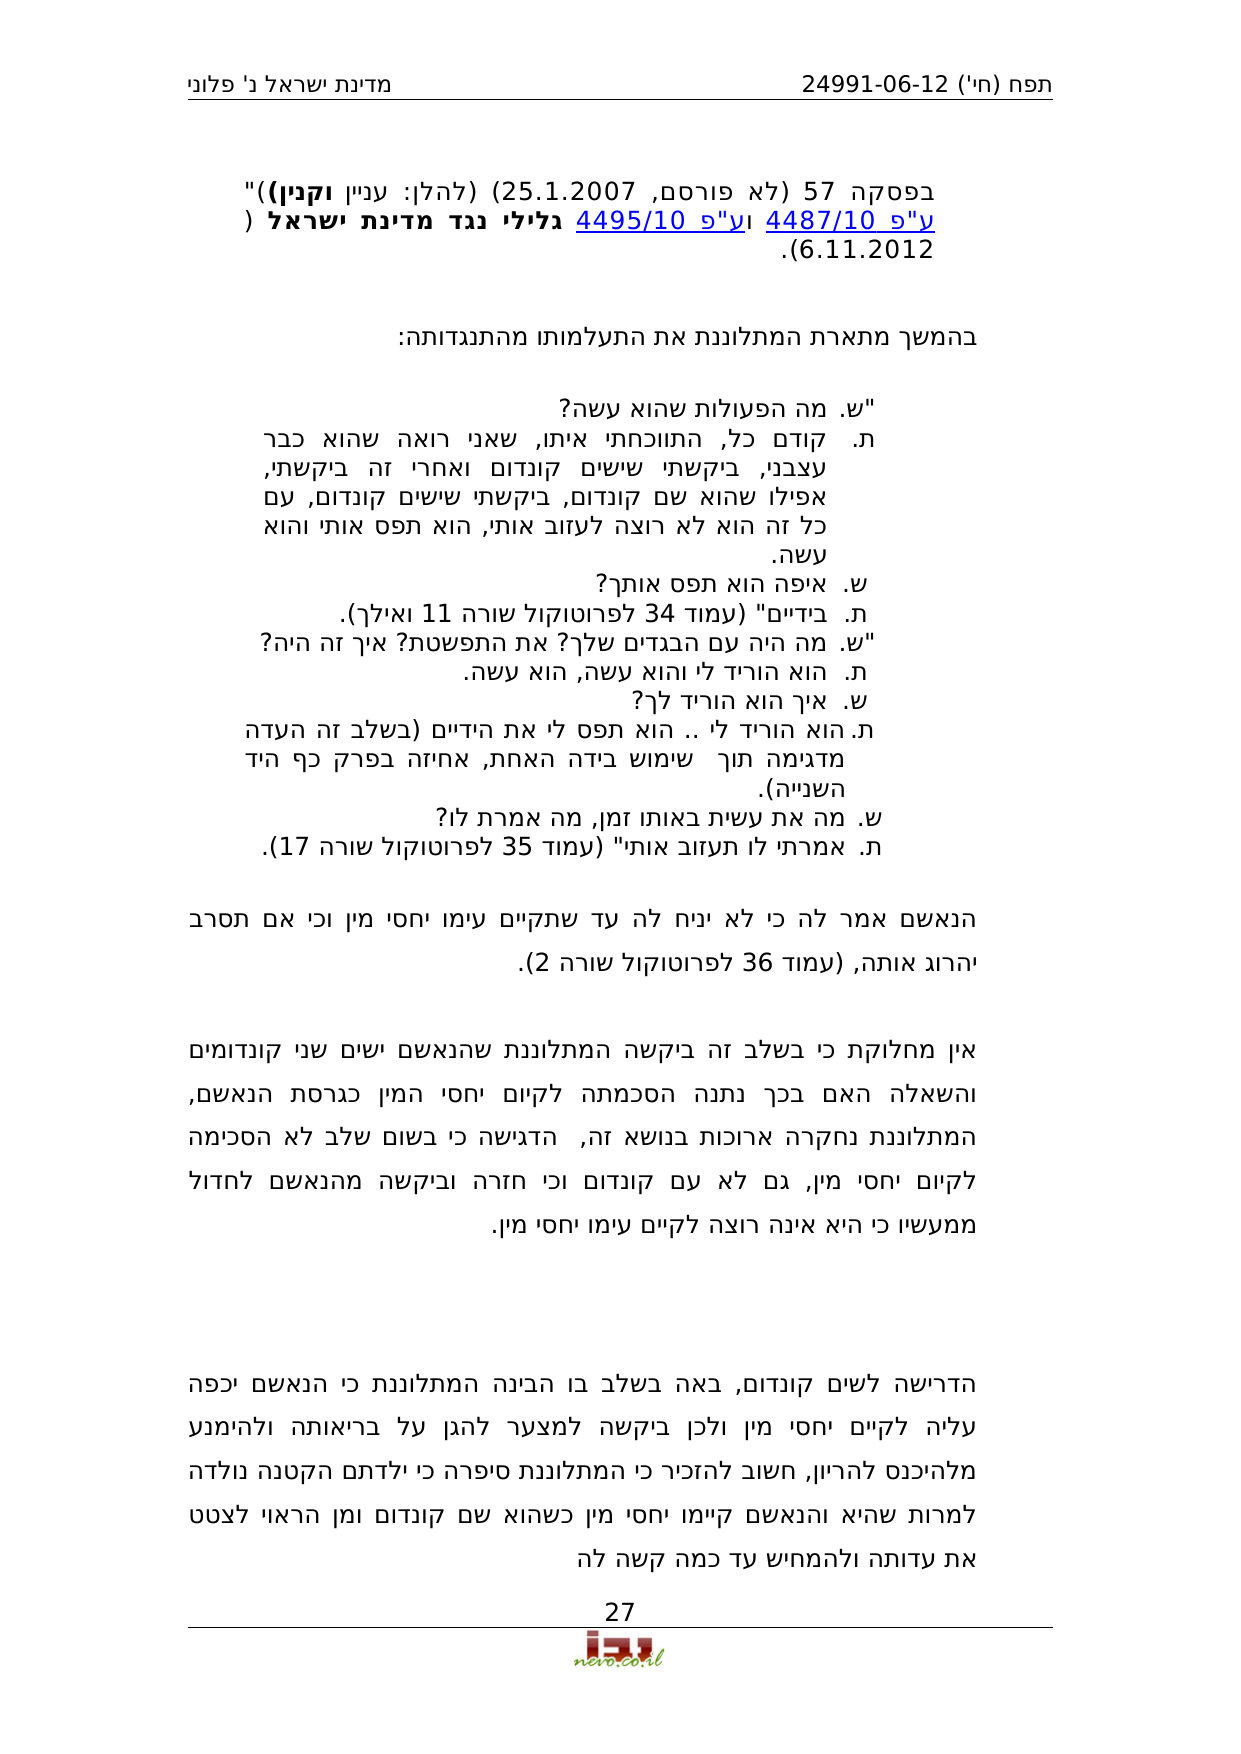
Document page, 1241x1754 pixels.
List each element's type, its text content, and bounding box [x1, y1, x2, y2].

text ש. איפה הוא תפס אותך? [262, 570, 934, 599]
text ת. בידיים" (עמוד 34 לפרוטוקול שורה 11 ואילך). [262, 599, 934, 628]
text ש. איך הוא הוריד לך? [187, 686, 951, 716]
text ת. הוא הוריד לי והוא עשה, הוא עשה. [187, 657, 951, 686]
text הדרישה לשים קונדום, באה בשלב בו הבינה המתלוננת כי הנאשם יכפה עליה לקיים יחסי מין ולכן ביקשה למצער להגן על בריאותה ולהימנע מלהיכנס להריון, חשוב להזכיר כי המתלוננת סיפרה כי ילדתם הקטנה נולדה למרות שהיא והנאשם קיימו יחסי מין כשהוא שם קונדום ומן הראוי לצטט את עדותה ולהמחיש עד כמה קשה לה [187, 1369, 978, 1573]
text ת. קודם כל, התווכחתי איתו, שאני רואה שהוא כבר עצבני, ביקשתי שישים קונדום ואחרי זה ביקשתי, אפילו שהוא שם קונדום, ביקשתי שישים קונדום, עם כל זה הוא לא רוצה לעזוב אותי, הוא תפס אותי והוא עשה. [262, 424, 876, 570]
text "ש. מה הפעולות שהוא עשה? [187, 395, 934, 424]
text ת. הוא הוריד לי .. הוא תפס לי את הידיים (בשלב זה העדה מדגימה תוך שימוש בידה האחת, אחיזה בפרק כף היד השנייה). [244, 716, 890, 803]
text אין מחלוקת כי בשלב זה ביקשה המתלוננת שהנאשם ישים שני קונדומים והשאלה האם בכך נתנה הסכמתה לקיום יחסי המין כגרסת הנאשם, המתלוננת נחקרה ארוכות בנושא זה, הדגישה כי בשום שלב לא הסכימה לקיום יחסי מין, גם לא עם קונדום וכי חזרה וביקשה מהנאשם לחדול ממעשיו כי היא אינה רוצה לקיים עימו יחסי מין. [187, 1035, 978, 1239]
picture [574, 1630, 666, 1668]
text בהמשך מתארת המתלוננת את התעלמותו מהתנגדותה: [244, 322, 978, 351]
text ת. אמרתי לו תעזוב אותי" (עמוד 35 לפרוטוקול שורה 17). [187, 832, 890, 861]
text הנאשם אמר לה כי לא יניח לה עד שתקיים עימו יחסי מין וכי אם תסרב יהרוג אותה, (עמוד 36 לפרוטוקול שורה 2). [187, 904, 978, 977]
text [244, 177, 934, 265]
text ש. מה את עשית באותו זמן, מה אמרת לו? [187, 803, 890, 832]
text "ש. מה היה עם הבגדים שלך? את התפשטת? איך זה היה? [187, 628, 951, 657]
